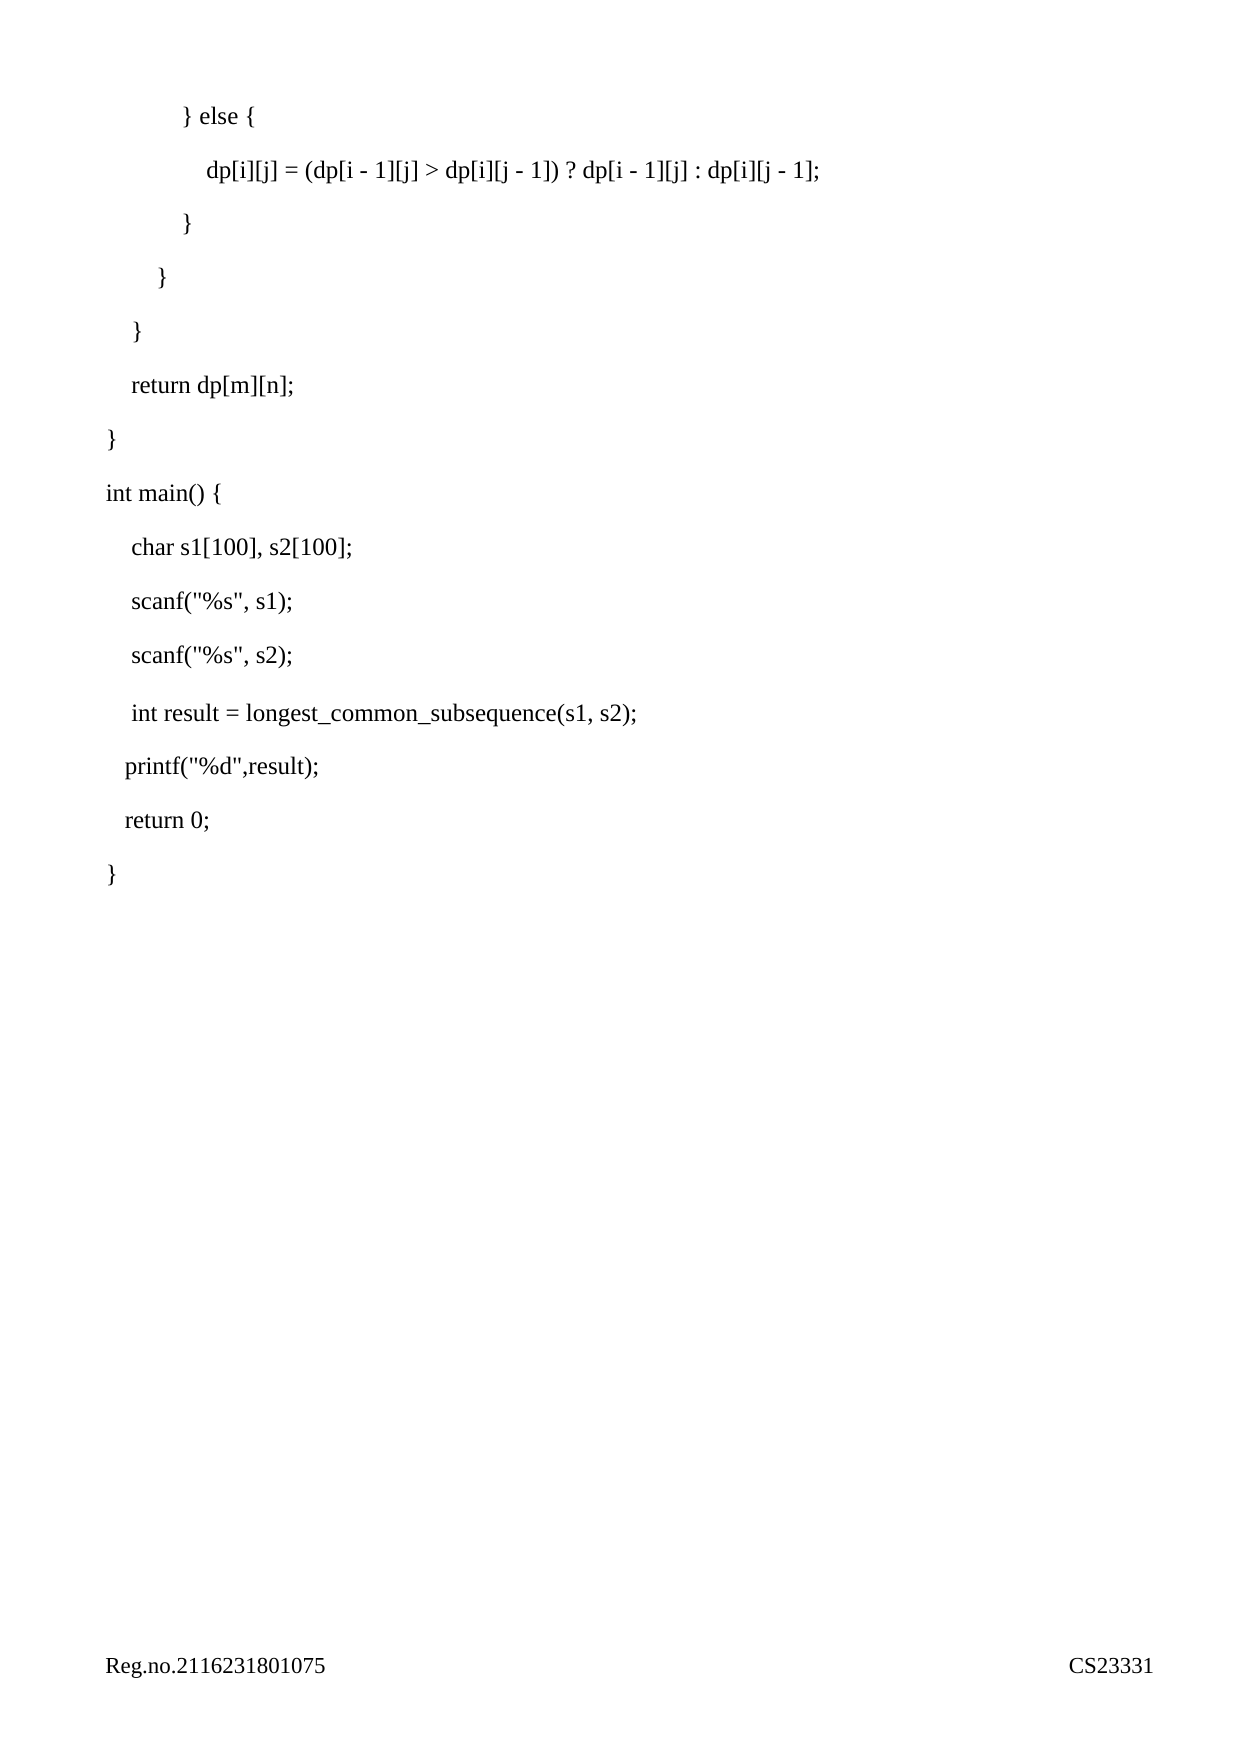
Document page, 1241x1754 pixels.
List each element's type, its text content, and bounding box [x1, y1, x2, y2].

text scanf("%s", s2); [131, 640, 1155, 668]
text int main() { [106, 478, 1155, 507]
text } [131, 316, 1155, 345]
text int result = longest_common_subsequence(s1, s2); printf("%d",result); [124, 698, 723, 780]
text return 0; [124, 806, 1155, 834]
text return dp[m][n]; [131, 370, 1155, 399]
text } [106, 859, 1155, 888]
text dp[i][j] = (dp[i - 1][j] > dp[i][j - 1]) ? dp[i - 1][j] : dp[i][j - 1]; [206, 155, 1155, 183]
text } [181, 208, 1155, 237]
text } else { [181, 101, 1155, 129]
text } [156, 262, 1155, 291]
text char s1[100], s2[100]; scanf("%s", s1); [131, 532, 393, 614]
text } [106, 424, 1155, 453]
